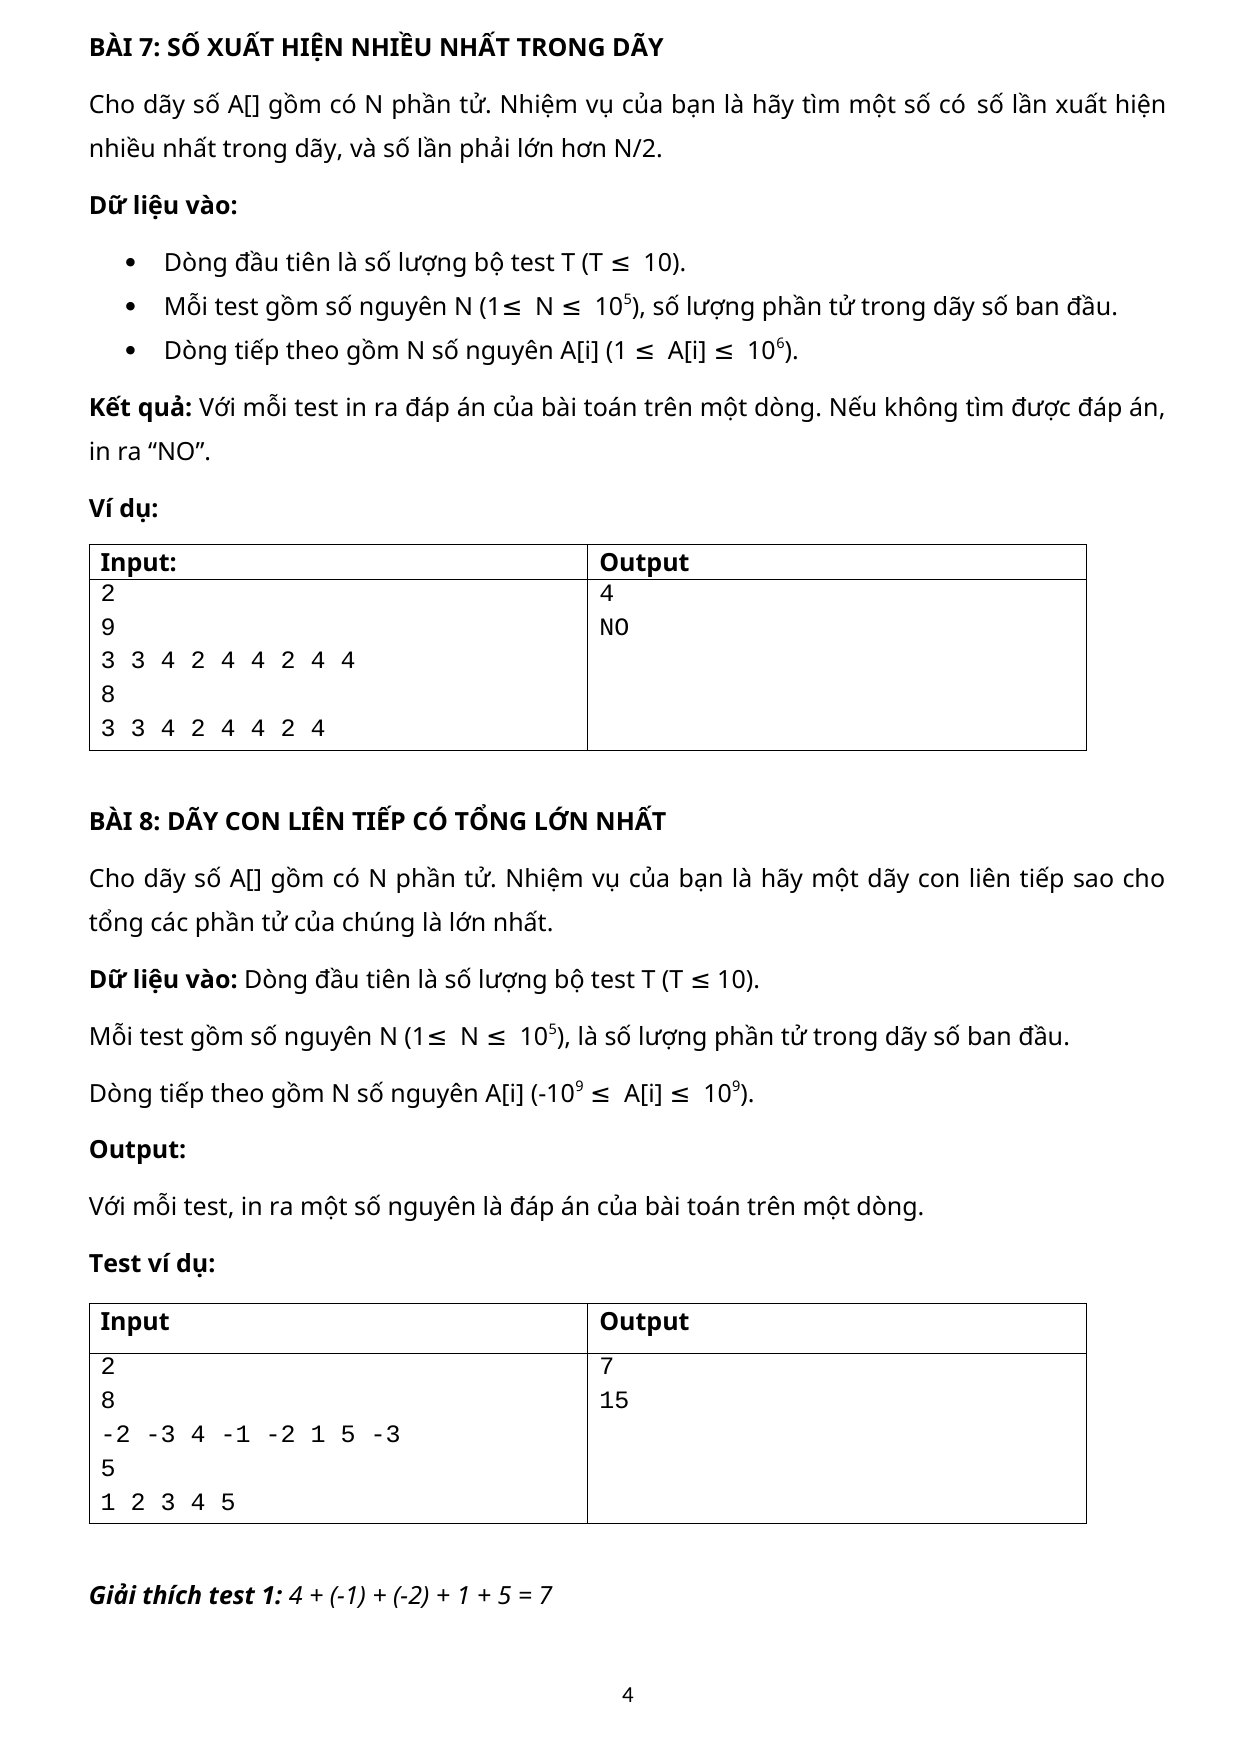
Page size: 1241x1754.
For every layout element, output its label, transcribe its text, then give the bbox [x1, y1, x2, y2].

table_header Input [90, 1304, 587, 1353]
table_cell 2 8 -2 -3 4 -1 -2 1 5 -3 5 1 2 3 4 5 [90, 1354, 587, 1523]
text Test ví dụ: [89, 1246, 1167, 1280]
table_header Input: [90, 545, 587, 579]
subtitle BÀI 7: SỐ XUẤT HIỆN NHIỀU NHẤT TRONG DÃY [89, 29, 1167, 64]
text Giải thích test 1: 4 + (-1) + (-2) + 1 + 5 = 7 [89, 1578, 1167, 1612]
table_cell 2 9 3 3 4 2 4 4 2 4 4 8 3 3 4 2 4 4 2 4 [90, 580, 587, 749]
list Dòng tiếp theo gồm N số nguyên A[i] (1 ≤ A[i] ≤ 106). [126, 333, 1167, 367]
text Cho dãy số A[] gồm có N phần tử. Nhiệm vụ của bạn là hãy một dãy con liên tiếp sao cho tổng các phần tử của chúng là lớn nhất. [89, 861, 1167, 939]
text Cho dãy số A[] gồm có N phần tử. Nhiệm vụ của bạn là hãy tìm một số có số lần xuất hiện nhiều nhất trong dãy, và số lần phải lớn hơn N/2. [89, 86, 1167, 165]
text Output: [89, 1132, 1167, 1166]
text Dữ liệu vào: Dòng đầu tiên là số lượng bộ test T (T ≤ 10). [89, 962, 1167, 996]
table_header Output [588, 545, 1086, 579]
text Với mỗi test, in ra một số nguyên là đáp án của bài toán trên một dòng. [89, 1189, 1167, 1223]
table_header Output [588, 1304, 1086, 1353]
text Dòng tiếp theo gồm N số nguyên A[i] (-109 ≤ A[i] ≤ 109). [89, 1075, 1167, 1109]
text Ví dụ: [89, 491, 1167, 524]
subtitle BÀI 8: DÃY CON LIÊN TIẾP CÓ TỔNG LỚN NHẤT [89, 804, 1167, 838]
text Kết quả: Với mỗi test in ra đáp án của bài toán trên một dòng. Nếu không tìm được đáp án, in ra “NO”. [89, 389, 1167, 468]
list Dòng đầu tiên là số lượng bộ test T (T ≤ 10). [126, 244, 1167, 278]
table_cell 7 15 [588, 1354, 1086, 1523]
text Dữ liệu vào: [89, 187, 1167, 221]
list Mỗi test gồm số nguyên N (1≤ N ≤ 105), số lượng phần tử trong dãy số ban đầu. [126, 288, 1167, 322]
table_cell 4 NO [588, 580, 1086, 749]
text Mỗi test gồm số nguyên N (1≤ N ≤ 105), là số lượng phần tử trong dãy số ban đầu. [89, 1018, 1167, 1053]
